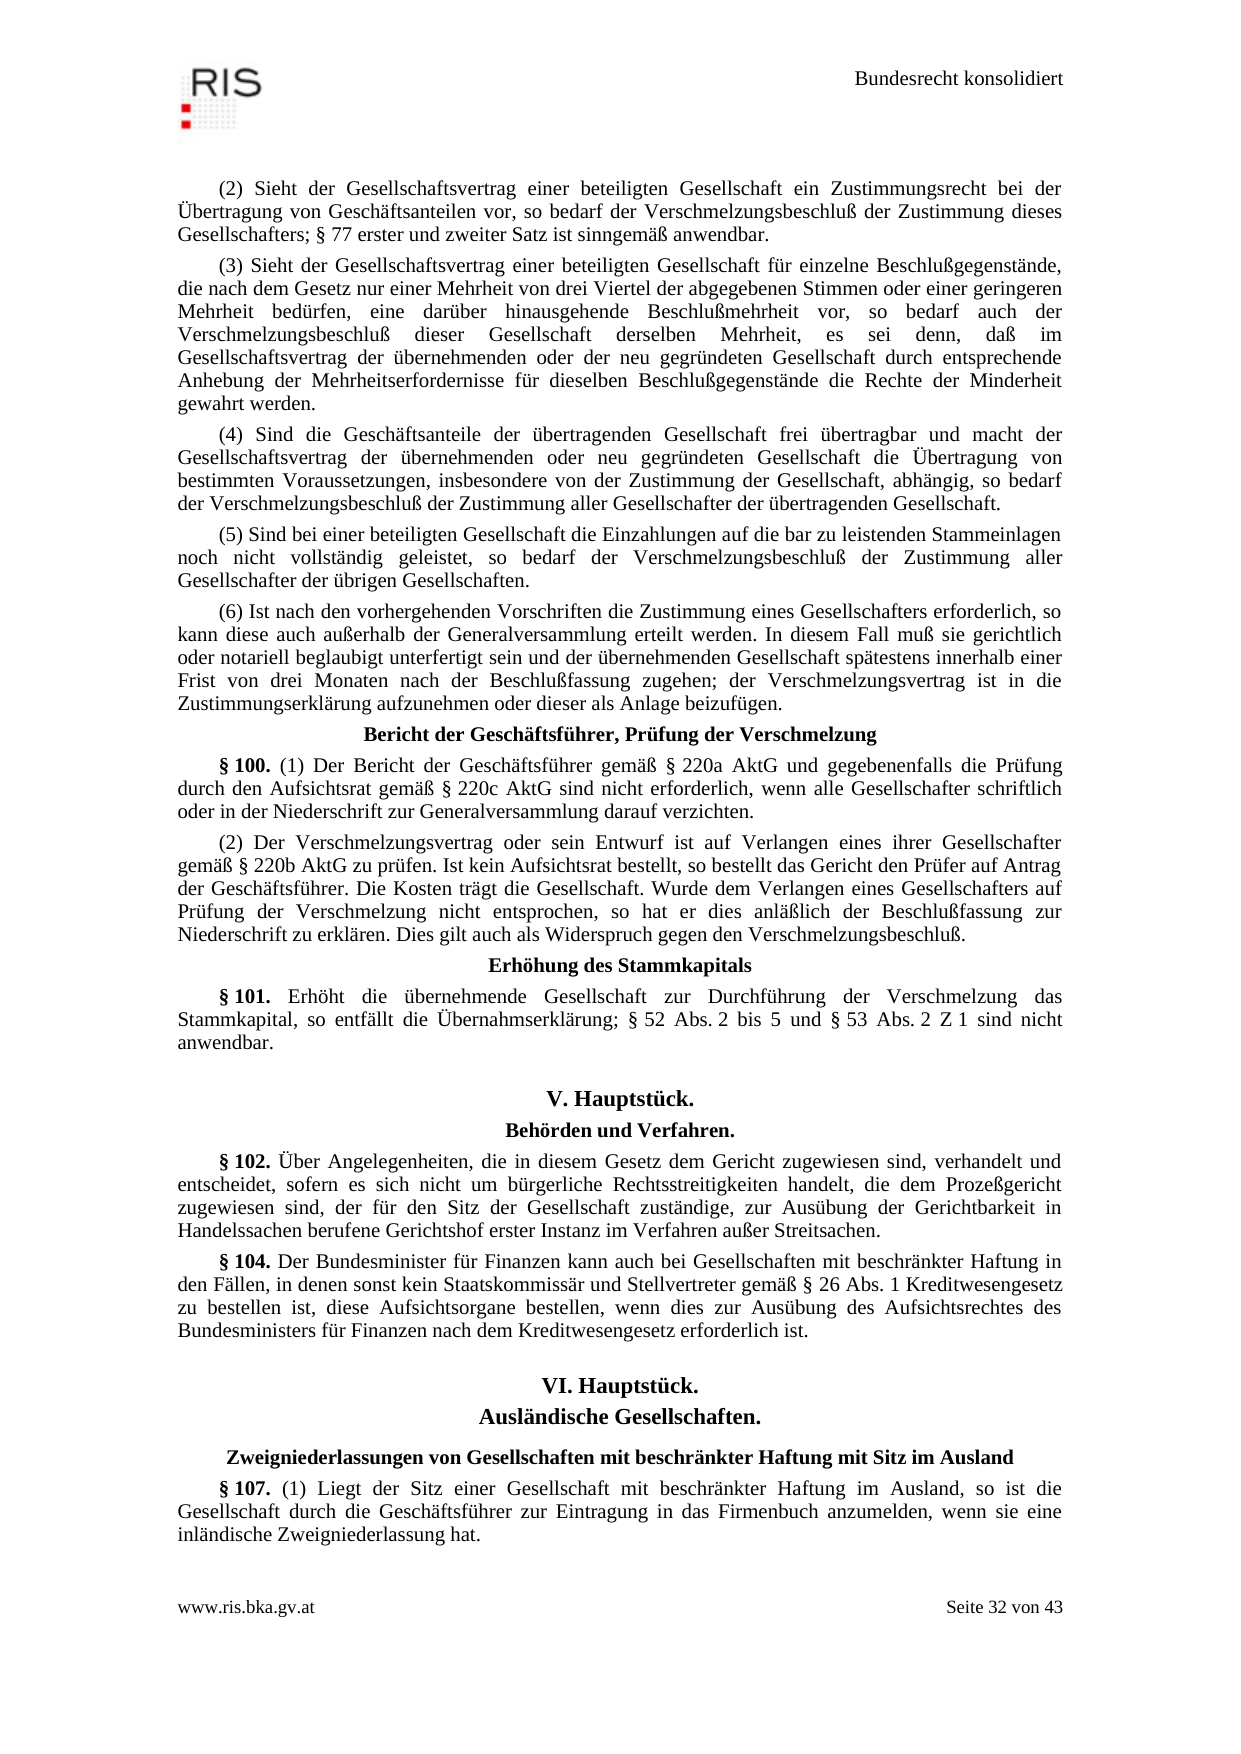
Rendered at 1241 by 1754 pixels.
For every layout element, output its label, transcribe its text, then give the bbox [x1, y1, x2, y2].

picture [177, 57, 264, 144]
text V. Hauptstück. [177, 1088, 1063, 1111]
text VI. Hauptstück. [177, 1375, 1063, 1398]
text § 107. (1) Liegt der Sitz einer Gesellschaft mit beschränkter Haftung im Ausland, so ist die Gesellschaft durch die Geschäftsführer zur Eintragung in das Firmenbuch anzumelden, wenn sie eine inländische Zweigniederlassung hat. [177, 1477, 1063, 1546]
text (4) Sind die Geschäftsanteile der übertragenden Gesellschaft frei übertragbar und macht der Gesellschaftsvertrag der übernehmenden oder neu gegründeten Gesellschaft die Übertragung von bestimmten Voraussetzungen, insbesondere von der Zustimmung der Gesellschaft, abhängig, so bedarf der Verschmelzungsbeschluß der Zustimmung aller Gesellschafter der übertragenden Gesellschaft. [177, 423, 1063, 515]
text (2) Sieht der Gesellschaftsvertrag einer beteiligten Gesellschaft ein Zustimmungsrecht bei der Übertragung von Geschäftsanteilen vor, so bedarf der Verschmelzungsbeschluß der Zustimmung dieses Gesellschafters; § 77 erster und zweiter Satz ist sinngemäß anwendbar. [177, 177, 1063, 246]
text Zweigniederlassungen von Gesellschaften mit beschränkter Haftung mit Sitz im Ausland [177, 1446, 1063, 1469]
text (2) Der Verschmelzungsvertrag oder sein Entwurf ist auf Verlangen eines ihrer Gesellschafter gemäß § 220b AktG zu prüfen. Ist kein Aufsichtsrat bestellt, so bestellt das Gericht den Prüfer auf Antrag der Geschäftsführer. Die Kosten trägt die Gesellschaft. Wurde dem Verlangen eines Gesellschafters auf Prüfung der Verschmelzung nicht entsprochen, so hat er dies anläßlich der Beschlußfassung zur Niederschrift zu erklären. Dies gilt auch als Widerspruch gegen den Verschmelzungsbeschluß. [177, 831, 1063, 946]
text (6) Ist nach den vorhergehenden Vorschriften die Zustimmung eines Gesellschafters erforderlich, so kann diese auch außerhalb der Generalversammlung erteilt werden. In diesem Fall muß sie gerichtlich oder notariell beglaubigt unterfertigt sein und der übernehmenden Gesellschaft spätestens innerhalb einer Frist von drei Monaten nach der Beschlußfassung zugehen; der Verschmelzungsvertrag ist in die Zustimmungserklärung aufzunehmen oder dieser als Anlage beizufügen. [177, 600, 1063, 715]
text § 100. (1) Der Bericht der Geschäftsführer gemäß § 220a AktG und gegebenenfalls die Prüfung durch den Aufsichtsrat gemäß § 220c AktG sind nicht erforderlich, wenn alle Gesellschafter schriftlich oder in der Niederschrift zur Generalversammlung darauf verzichten. [177, 754, 1063, 823]
text (3) Sieht der Gesellschaftsvertrag einer beteiligten Gesellschaft für einzelne Beschlußgegenstände, die nach dem Gesetz nur einer Mehrheit von drei Viertel der abgegebenen Stimmen oder einer geringeren Mehrheit bedürfen, eine darüber hinausgehende Beschlußmehrheit vor, so bedarf auch der Verschmelzungsbeschluß dieser Gesellschaft derselben Mehrheit, es sei denn, daß im Gesellschaftsvertrag der übernehmenden oder der neu gegründeten Gesellschaft durch entsprechende Anhebung der Mehrheitserfordernisse für dieselben Beschlußgegenstände die Rechte der Minderheit gewahrt werden. [177, 254, 1063, 415]
text Behörden und Verfahren. [177, 1119, 1063, 1142]
text (5) Sind bei einer beteiligten Gesellschaft die Einzahlungen auf die bar zu leistenden Stammeinlagen noch nicht vollständig geleistet, so bedarf der Verschmelzungsbeschluß der Zustimmung aller Gesellschafter der übrigen Gesellschaften. [177, 523, 1063, 592]
text Bericht der Geschäftsführer, Prüfung der Verschmelzung [177, 723, 1063, 746]
text § 104. Der Bundesminister für Finanzen kann auch bei Gesellschaften mit beschränkter Haftung in den Fällen, in denen sonst kein Staatskommissär und Stellvertreter gemäß § 26 Abs. 1 Kreditwesengesetz zu bestellen ist, diese Aufsichtsorgane bestellen, wenn dies zur Ausübung des Aufsichtsrechtes des Bundesministers für Finanzen nach dem Kreditwesengesetz erforderlich ist. [177, 1250, 1063, 1342]
text § 102. Über Angelegenheiten, die in diesem Gesetz dem Gericht zugewiesen sind, verhandelt und entscheidet, sofern es sich nicht um bürgerliche Rechtsstreitigkeiten handelt, die dem Prozeßgericht zugewiesen sind, der für den Sitz der Gesellschaft zuständige, zur Ausübung der Gerichtbarkeit in Handelssachen berufene Gerichtshof erster Instanz im Verfahren außer Streitsachen. [177, 1150, 1063, 1242]
text Erhöhung des Stammkapitals [177, 954, 1063, 977]
text § 101. Erhöht die übernehmende Gesellschaft zur Durchführung der Verschmelzung das Stammkapital, so entfällt die Übernahmserklärung; § 52 Abs. 2 bis 5 und § 53 Abs. 2 Z 1 sind nicht anwendbar. [177, 986, 1063, 1054]
text Ausländische Gesellschaften. [177, 1406, 1063, 1429]
